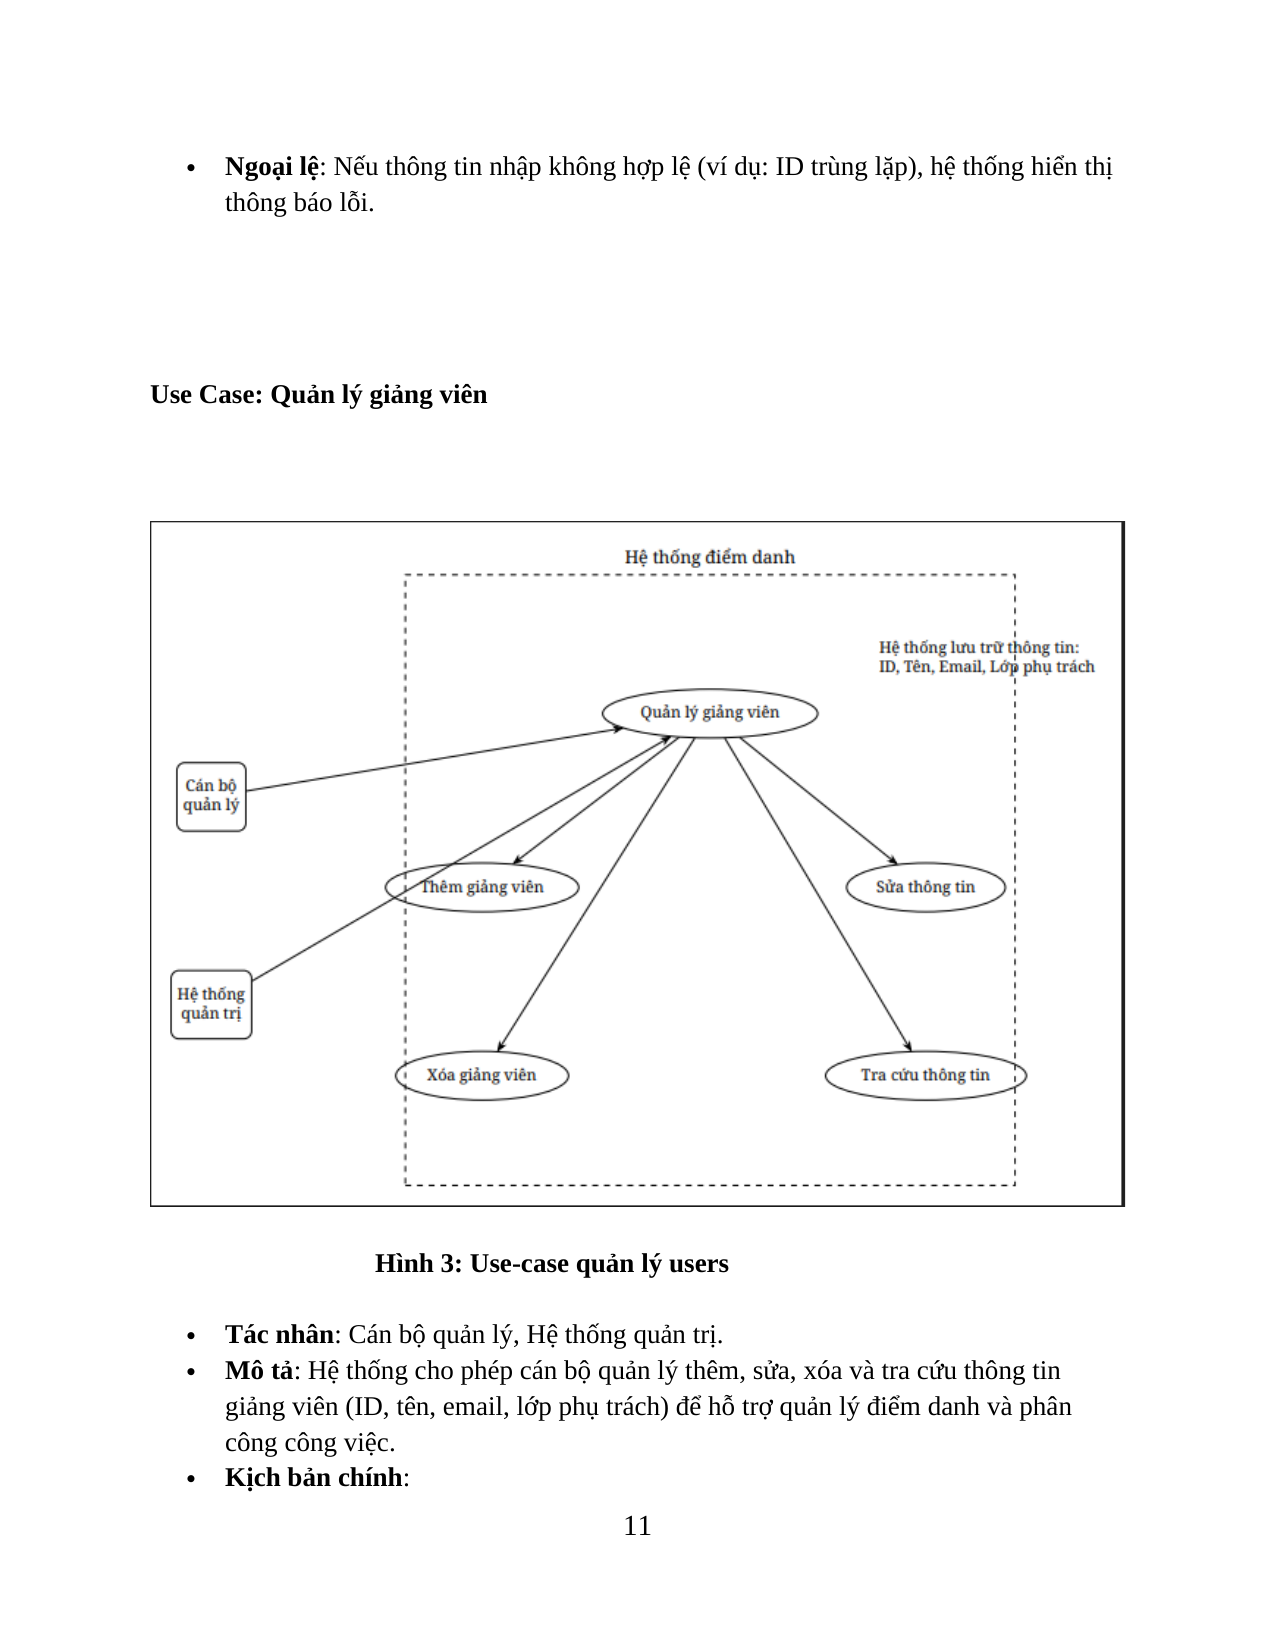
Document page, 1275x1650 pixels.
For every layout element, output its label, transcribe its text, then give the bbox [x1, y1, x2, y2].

list Mô tả: Hệ thống cho phép cán bộ quản lý thêm, sửa, xóa và tra cứu thông tin giảng viên (ID, tên, email, lớp phụ trách) để hỗ trợ quản lý điểm danh và phân công công việc. [187, 1354, 1125, 1457]
text Use Case: Quản lý giảng viên [150, 379, 1125, 410]
picture [150, 521, 1125, 1207]
text Hình 3: Use-case quản lý users [150, 1247, 1125, 1278]
list Kịch bản chính: [187, 1461, 1125, 1492]
list Tác nhân: Cán bộ quản lý, Hệ thống quản trị. [187, 1318, 1125, 1349]
list Ngoại lệ: Nếu thông tin nhập không hợp lệ (ví dụ: ID trùng lặp), hệ thống hiển thị thông báo lỗi. [187, 150, 1125, 217]
